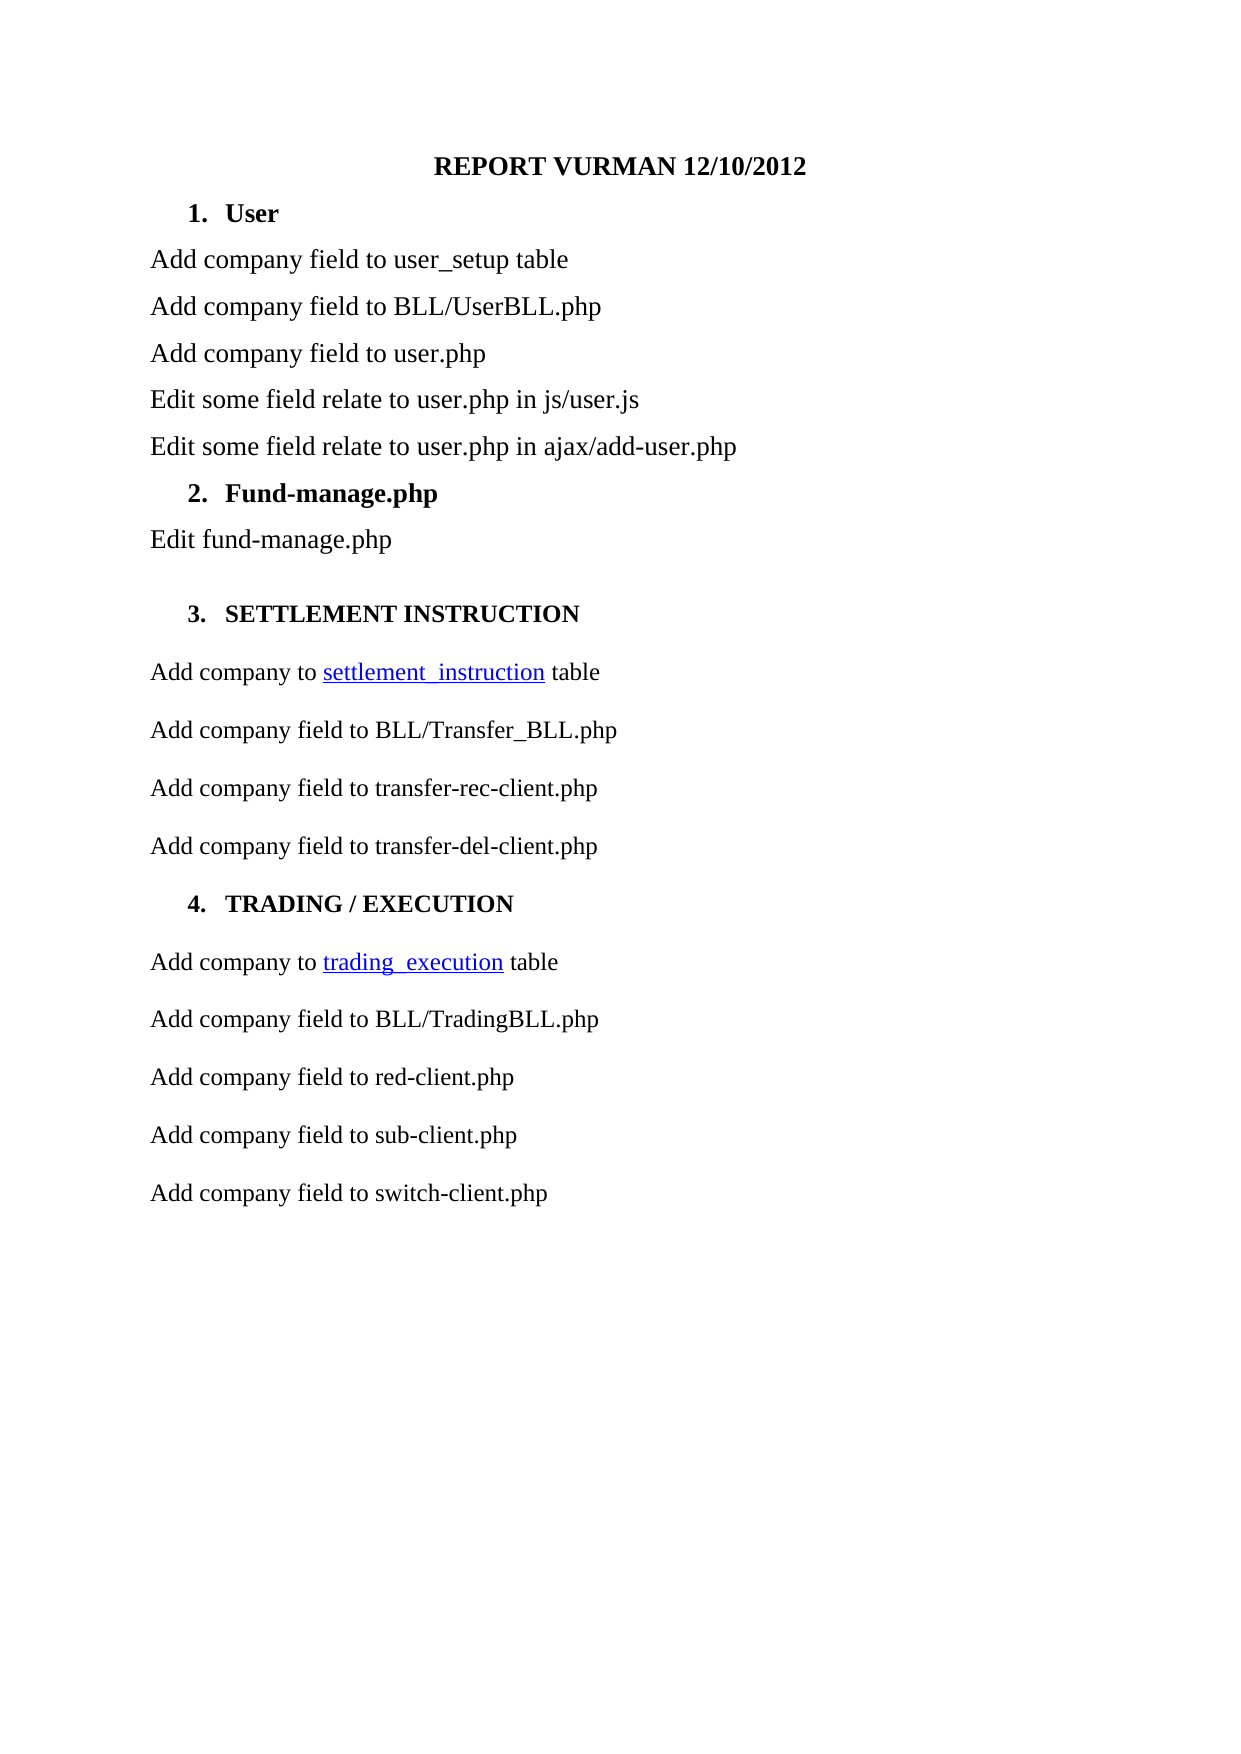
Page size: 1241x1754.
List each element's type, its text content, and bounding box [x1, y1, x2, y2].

title Add company field to BLL/Transfer_BLL.php [150, 715, 1090, 744]
title TRADING / EXECUTION [187, 889, 1090, 917]
title SETTLEMENT INSTRUCTION [187, 599, 1090, 628]
text Add company field to user_setup table [150, 243, 1090, 274]
title Add company to settlement_instruction table [150, 657, 1090, 686]
title Add company field to transfer-del-client.php [150, 831, 1090, 859]
title Add company field to switch-client.php [150, 1178, 1090, 1207]
title Add company to trading_execution table [150, 947, 1090, 975]
text Edit some field relate to user.php in ajax/add-user.php [150, 430, 1090, 461]
text Add company field to BLL/UserBLL.php [150, 290, 1090, 321]
text REPORT VURMAN 12/10/2012 [150, 150, 1090, 181]
list Fund-manage.php [187, 477, 1090, 508]
text Edit fund-manage.php [150, 523, 1090, 554]
text Add company field to user.php [150, 337, 1090, 368]
list User [187, 197, 1090, 228]
title Add company field to red-client.php [150, 1062, 1090, 1091]
title Add company field to transfer-rec-client.php [150, 773, 1090, 802]
text Edit some field relate to user.php in js/user.js [150, 383, 1090, 414]
title Add company field to BLL/TradingBLL.php [150, 1004, 1090, 1033]
title Add company field to sub-client.php [150, 1120, 1090, 1149]
